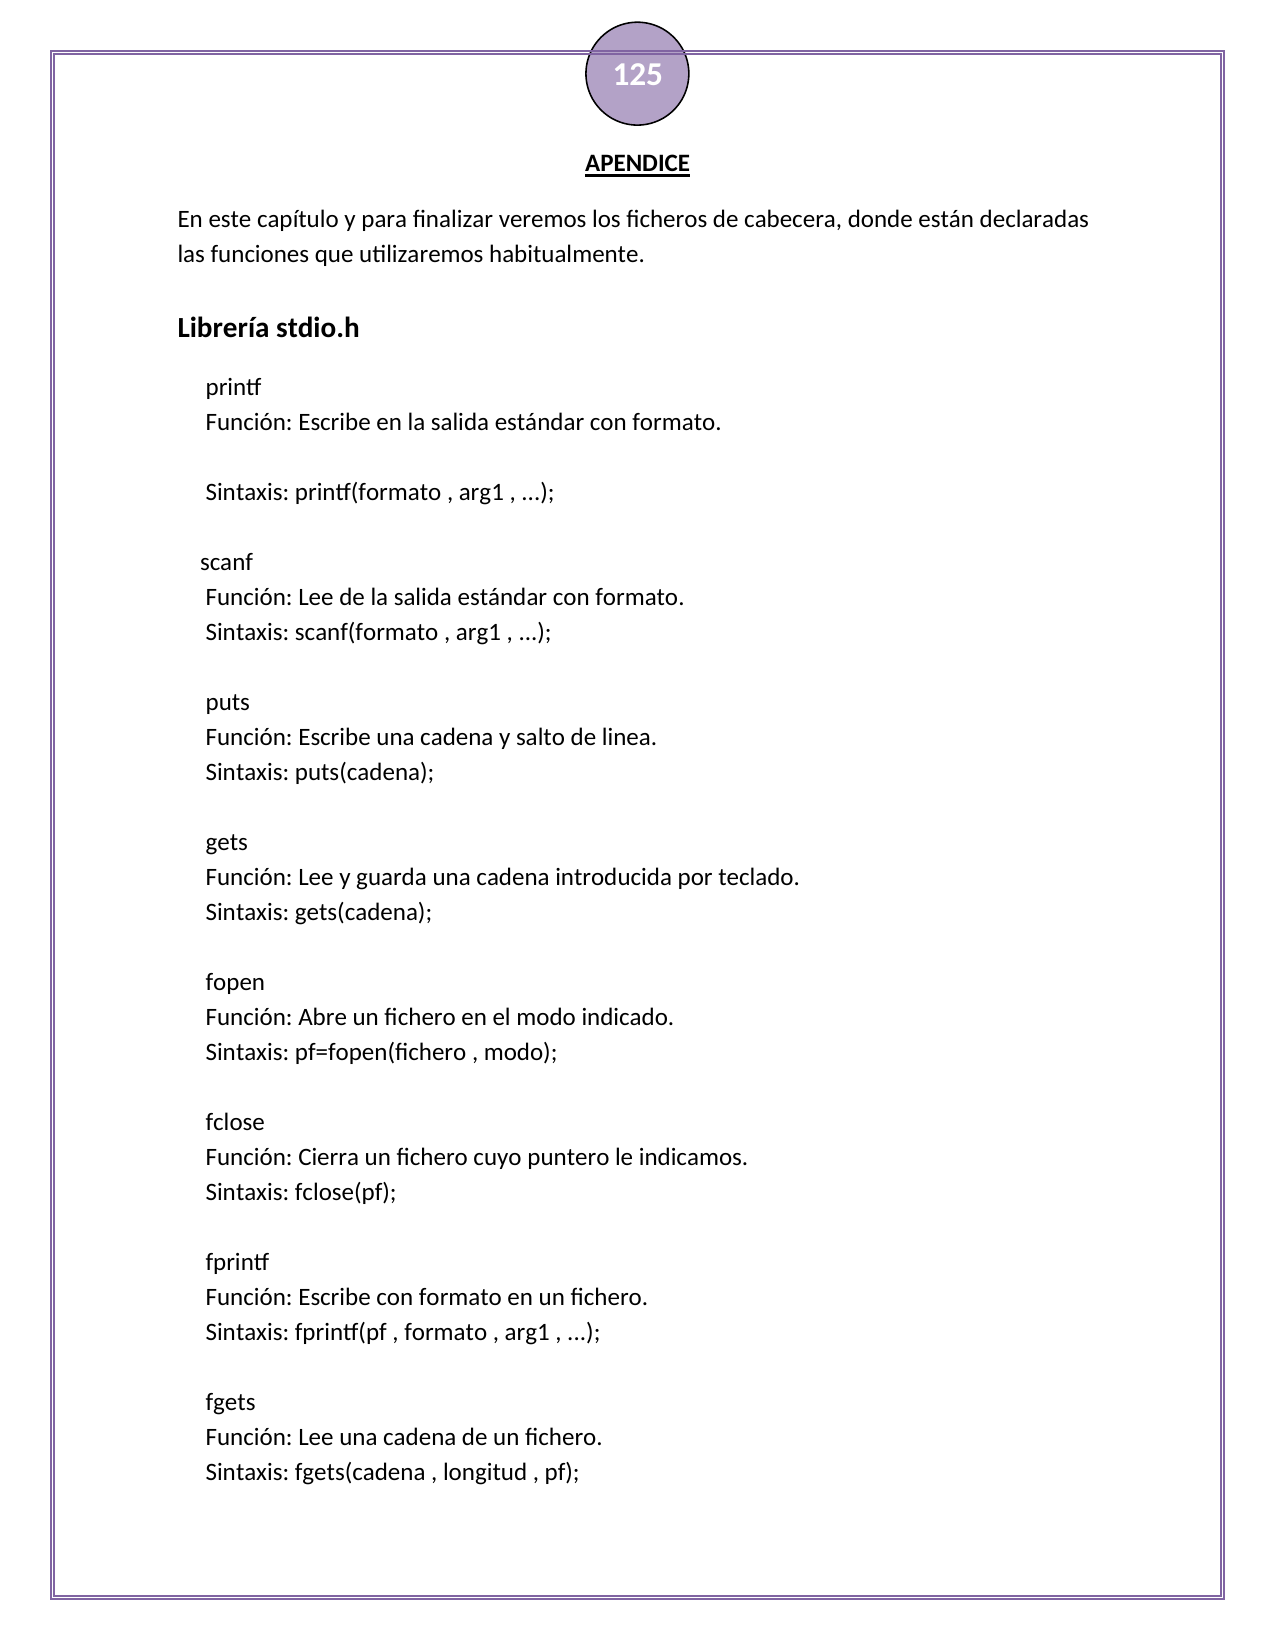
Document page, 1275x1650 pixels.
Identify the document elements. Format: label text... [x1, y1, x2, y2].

text printf Función: Escribe en la salida estándar con formato. Sintaxis: printf(formato , arg1 , ...); scanf Función: Lee de la salida estándar con formato. Sintaxis: scanf(formato , arg1 , ...); puts Función: Escribe una cadena y salto de linea. Sintaxis: puts(cadena); gets Función: Lee y guarda una cadena introducida por teclado. Sintaxis: gets(cadena); fopen Función: Abre un fichero en el modo indicado. Sintaxis: pf=fopen(fichero , modo); fclose Función: Cierra un fichero cuyo puntero le indicamos. Sintaxis: fclose(pf); fprintf Función: Escribe con formato en un fichero. Sintaxis: fprintf(pf , formato , arg1 , ...); fgets Función: Lee una cadena de un fichero. Sintaxis: fgets(cadena , longitud , pf); [177, 371, 1098, 1487]
text En este capítulo y para finalizar veremos los ficheros de cabecera, donde están declaradas las funciones que utilizaremos habitualmente. Librería stdio.h [177, 203, 1098, 345]
text APENDICE [177, 148, 1098, 178]
